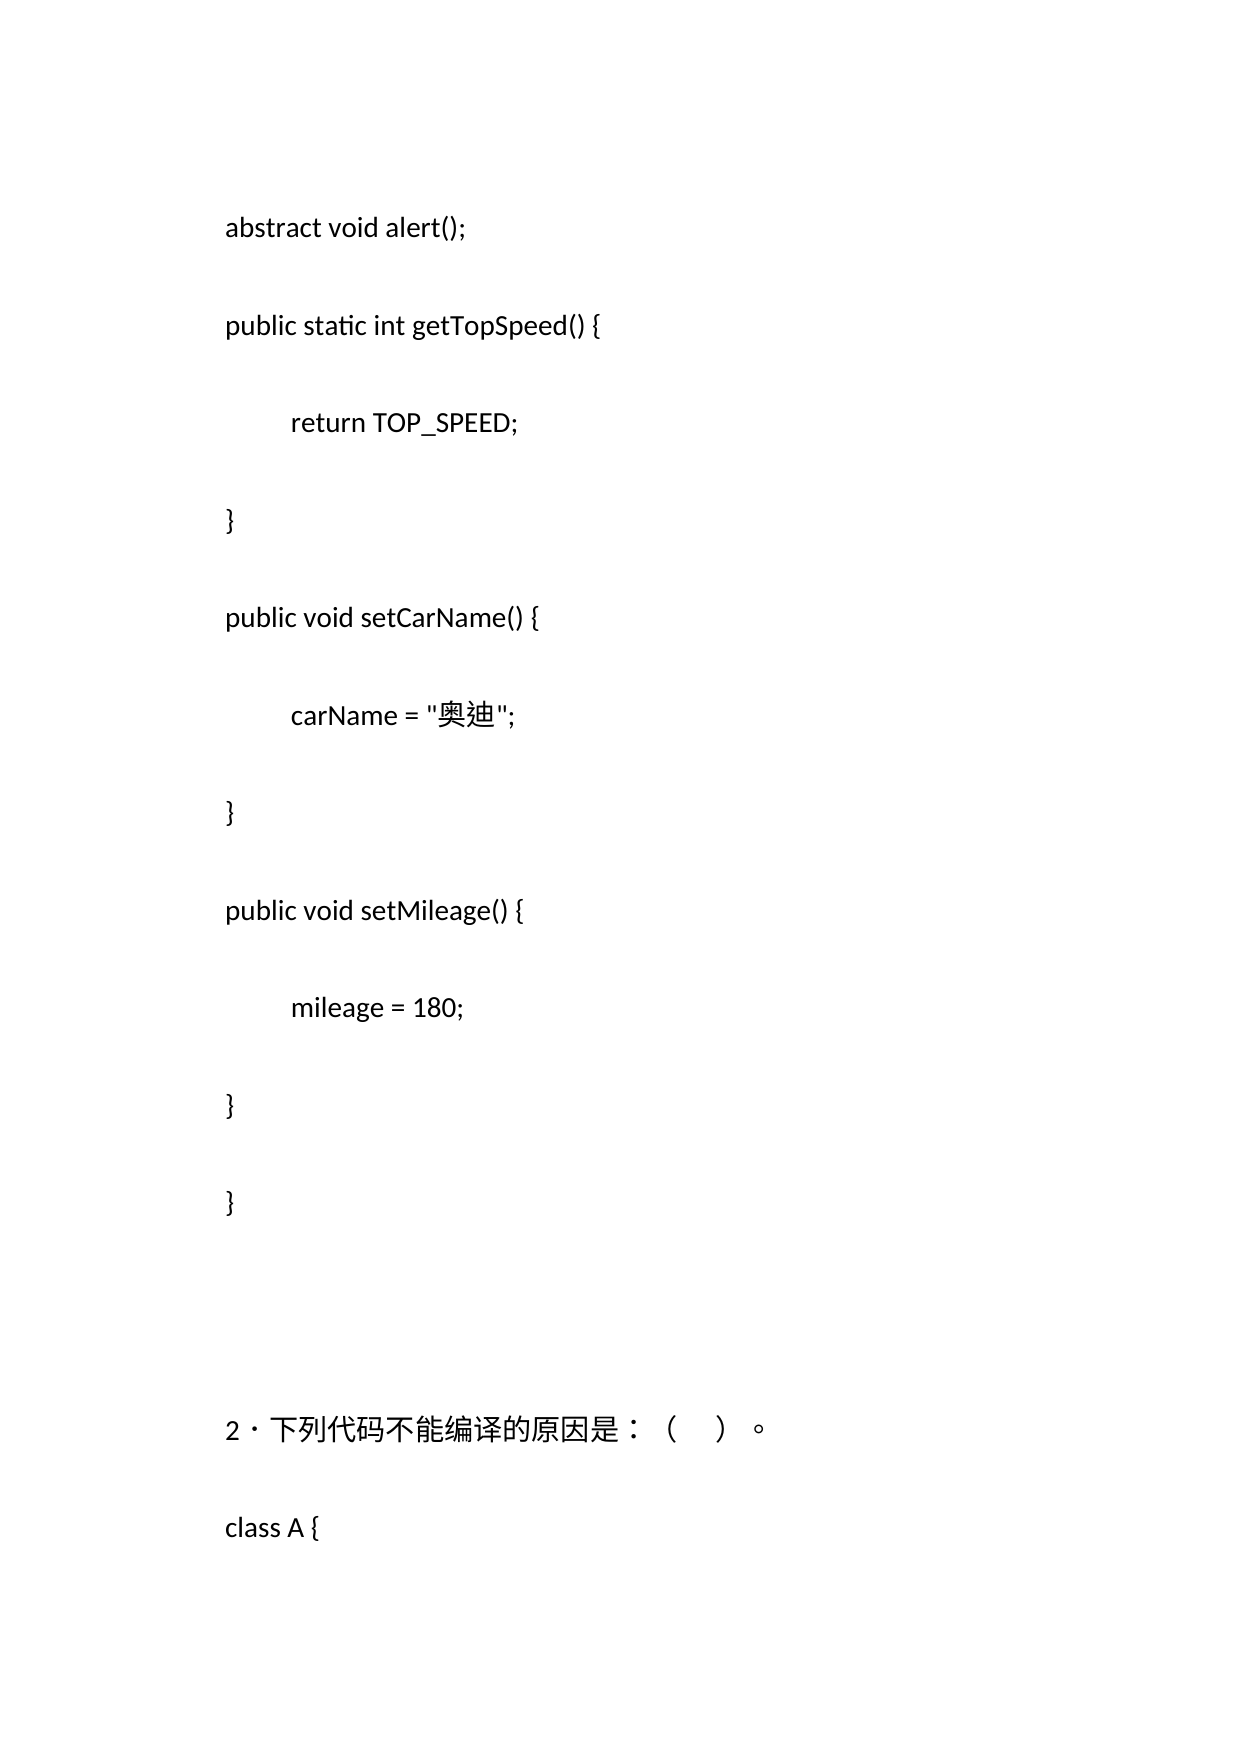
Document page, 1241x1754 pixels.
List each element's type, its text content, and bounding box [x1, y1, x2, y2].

text abstract void alert(); [187, 194, 1053, 259]
text mileage = 180; [187, 974, 1053, 1039]
text 2．下列代码不能编译的原因是：（ ）。 [187, 1397, 1053, 1462]
text public void setCarName() { [187, 584, 1053, 649]
text carName = "奥迪"; [187, 682, 1053, 747]
text class A { [187, 1494, 1053, 1559]
text return TOP_SPEED; [187, 389, 1053, 454]
text } [187, 1169, 1053, 1234]
text } [187, 779, 1053, 844]
text public static int getTopSpeed() { [187, 292, 1053, 357]
text public void setMileage() { [187, 877, 1053, 942]
text } [187, 487, 1053, 552]
text } [187, 1072, 1053, 1137]
